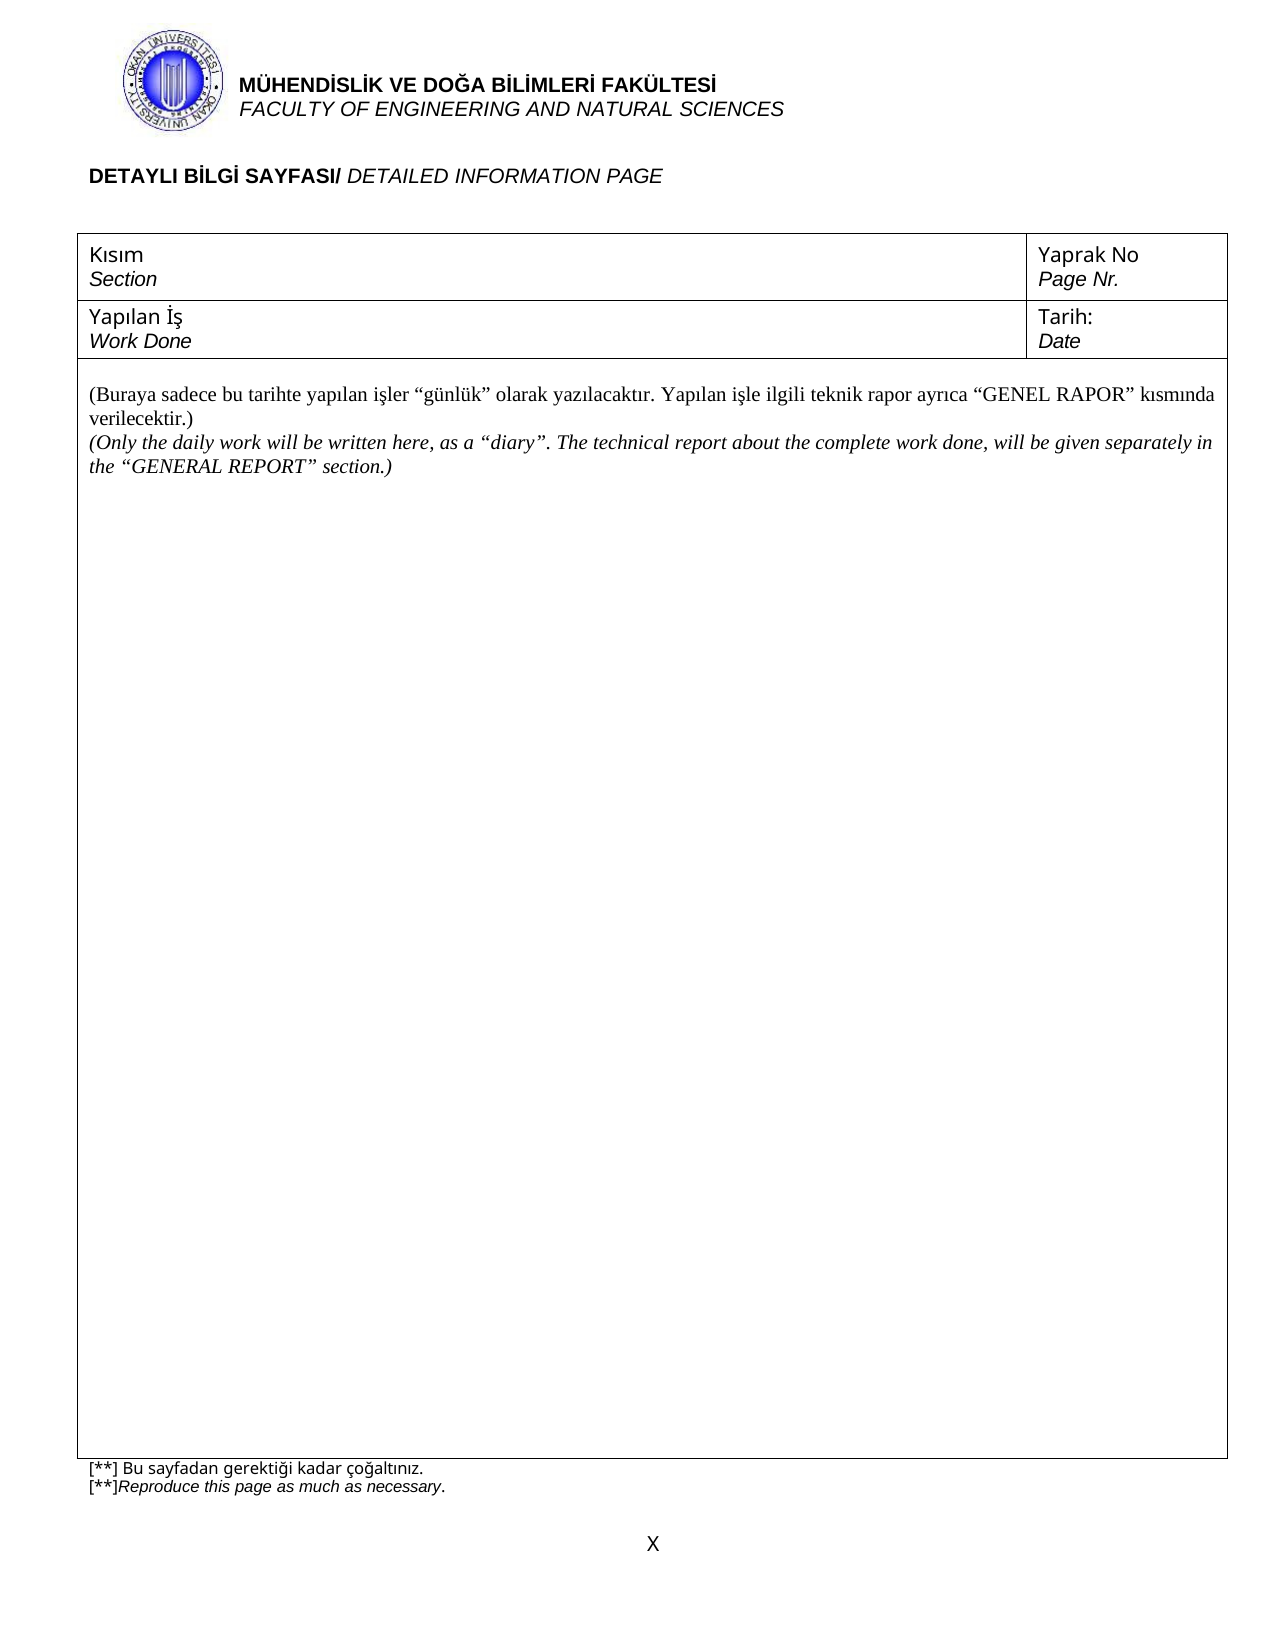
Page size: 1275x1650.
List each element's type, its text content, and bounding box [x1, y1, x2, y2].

picture [115, 23, 229, 138]
text [**]Reproduce this page as much as necessary. [88, 1478, 1239, 1497]
table_cell Tarih: Date [1027, 301, 1227, 357]
table_header Kısım Section [78, 234, 1026, 300]
table_cell Yapılan İş Work Done [78, 301, 1026, 357]
text DETAYLI BİLGİ SAYFASI/ DETAILED INFORMATION PAGE [88, 164, 1239, 188]
text [**] Bu sayfadan gerektiği kadar çoğaltınız. [88, 1459, 1239, 1478]
table_header Yaprak No Page Nr. [1027, 234, 1227, 300]
